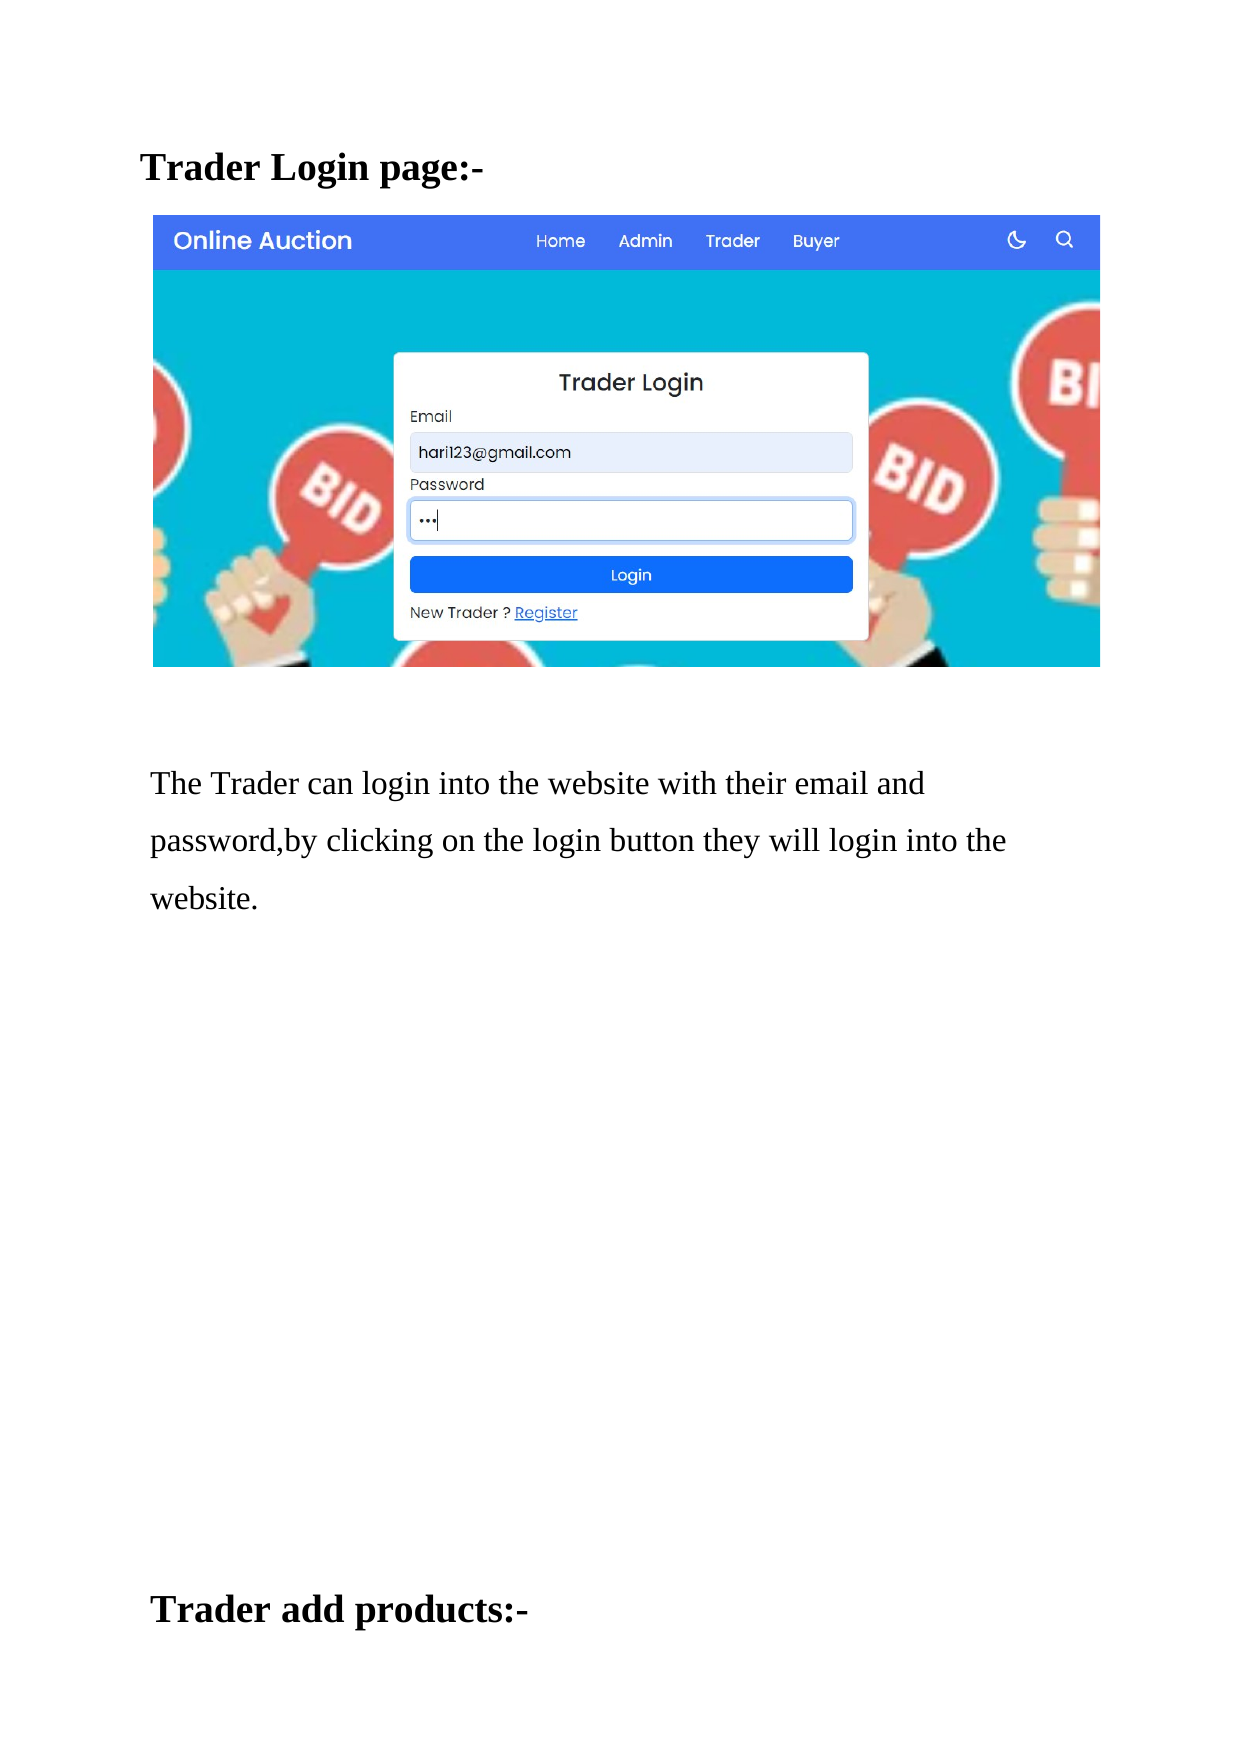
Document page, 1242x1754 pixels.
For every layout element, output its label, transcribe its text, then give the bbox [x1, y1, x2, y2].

subtitle Trader add products:- [150, 1585, 1104, 1631]
subtitle Trader Login page:- [139, 144, 1104, 189]
text The Trader can login into the website with their email and password,by clicking on the login button they will login into the website. [150, 763, 1091, 917]
picture [153, 215, 1101, 667]
